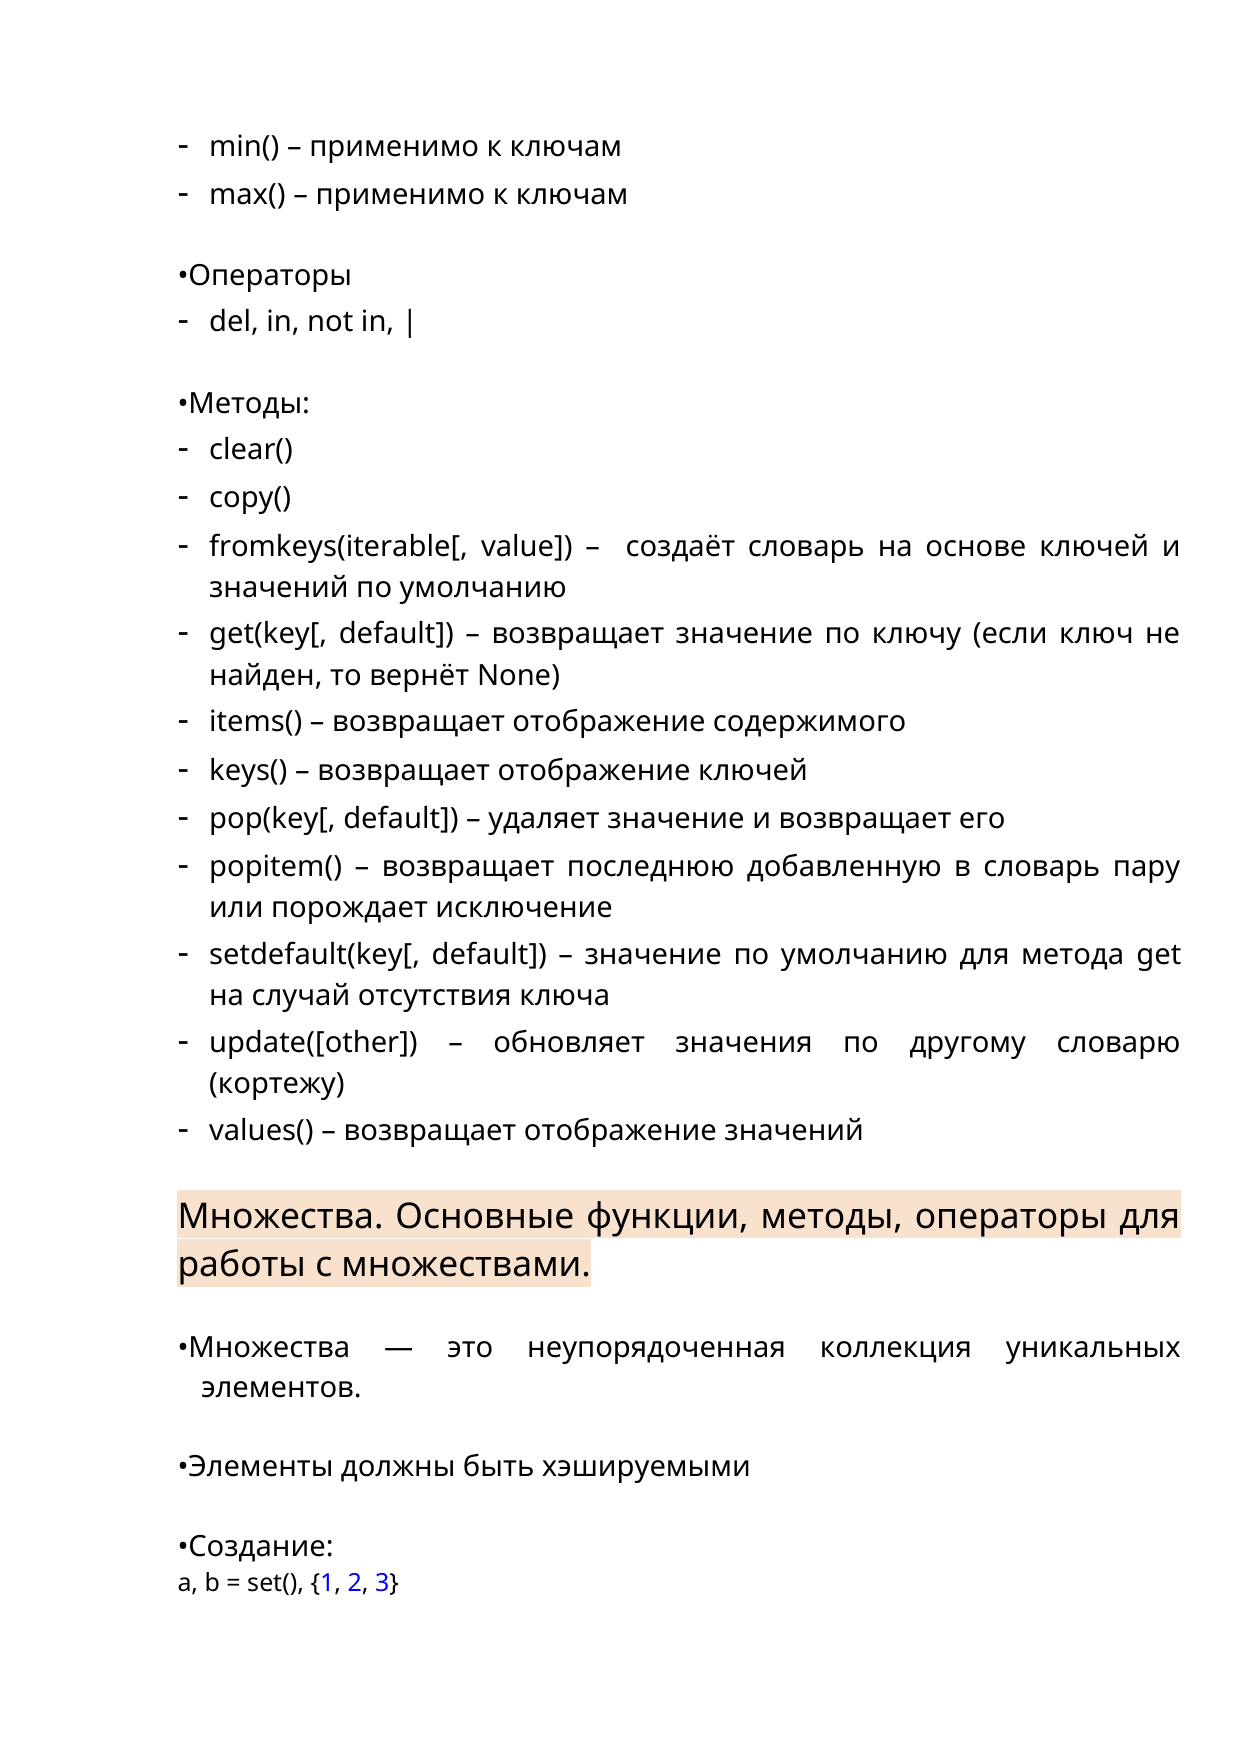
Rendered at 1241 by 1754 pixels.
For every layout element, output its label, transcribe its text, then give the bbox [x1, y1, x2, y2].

list fromkeys(iterable[, value]) – создаёт словарь на основе ключей и значений по умолчанию [177, 518, 1181, 606]
list copy() [177, 470, 1181, 518]
list items() – возвращает отображение содержимого [177, 694, 1181, 742]
list max() – применимо к ключам [177, 166, 1181, 214]
list Элементы должны быть хэшируемыми [177, 1445, 1181, 1485]
subtitle Множества. Основные функции, методы, операторы для работы с множествами. [177, 1238, 1181, 1287]
list del, in, not in, | [177, 294, 1181, 342]
list values() – возвращает отображение значений [177, 1102, 1181, 1151]
text a, b = set(), {1, 2, 3} [177, 1564, 1181, 1598]
list update([other]) – обновляет значения по другому словарю (кортежу) [177, 1014, 1181, 1102]
list Множества — это неупорядоченная коллекция уникальных элементов. [177, 1326, 1181, 1406]
list Операторы [177, 254, 1181, 294]
list popitem() – возвращает последнюю добавленную в словарь пару или порождает исключение [177, 838, 1181, 926]
list keys() – возвращает отображение ключей [177, 742, 1181, 790]
list clear() [177, 422, 1181, 470]
list min() – применимо к ключам [177, 118, 1181, 166]
list pop(key[, default]) – удаляет значение и возвращает его [177, 790, 1181, 838]
list get(key[, default]) – возвращает значение по ключу (если ключ не найден, то вернёт None) [177, 606, 1181, 694]
list setdefault(key[, default]) – значение по умолчанию для метода get на случай отсутствия ключа [177, 926, 1181, 1014]
list Создание: [177, 1525, 1181, 1564]
list Методы: [177, 382, 1181, 422]
